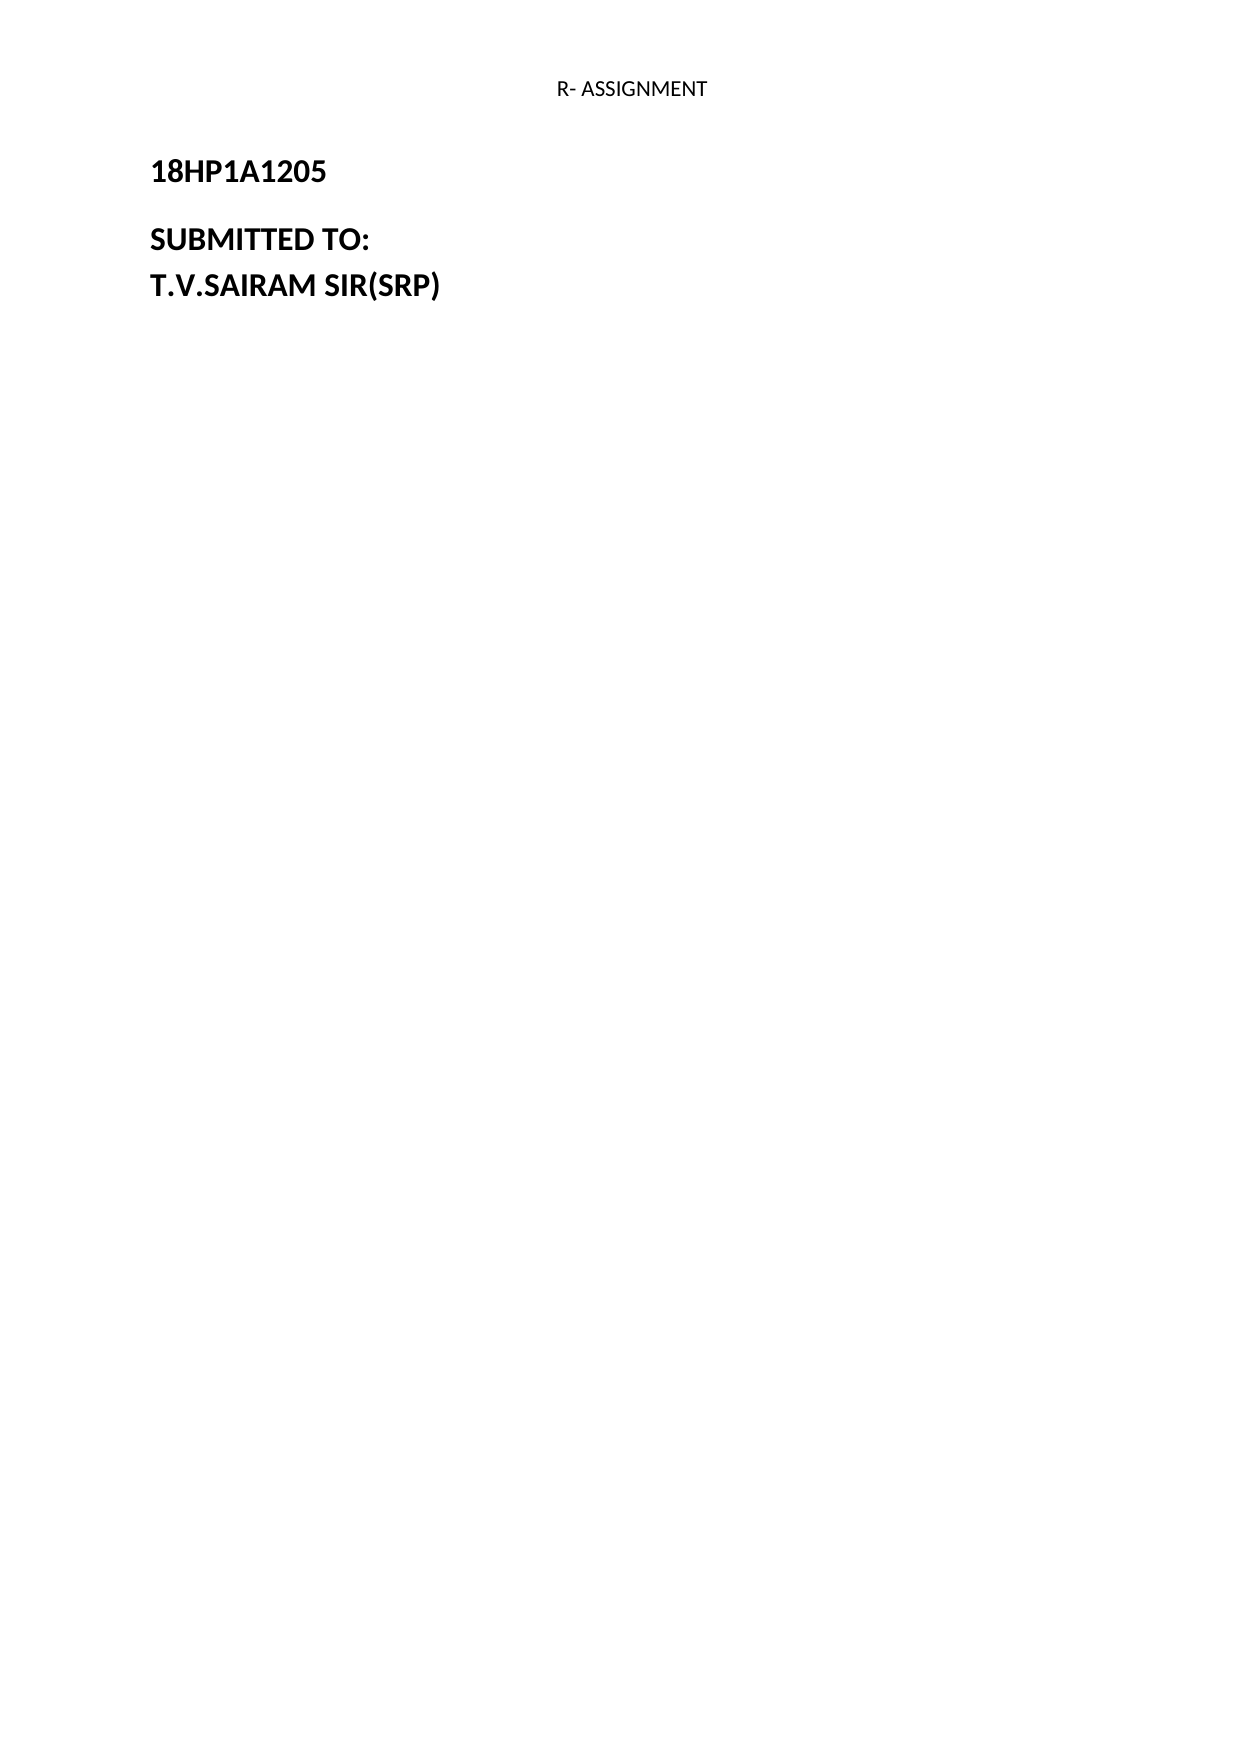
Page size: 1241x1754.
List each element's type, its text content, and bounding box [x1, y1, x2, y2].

text 18HP1A1205 [150, 150, 1090, 191]
text SUBMITTED TO: T.V.SAIRAM SIR(SRP) [150, 218, 1090, 305]
